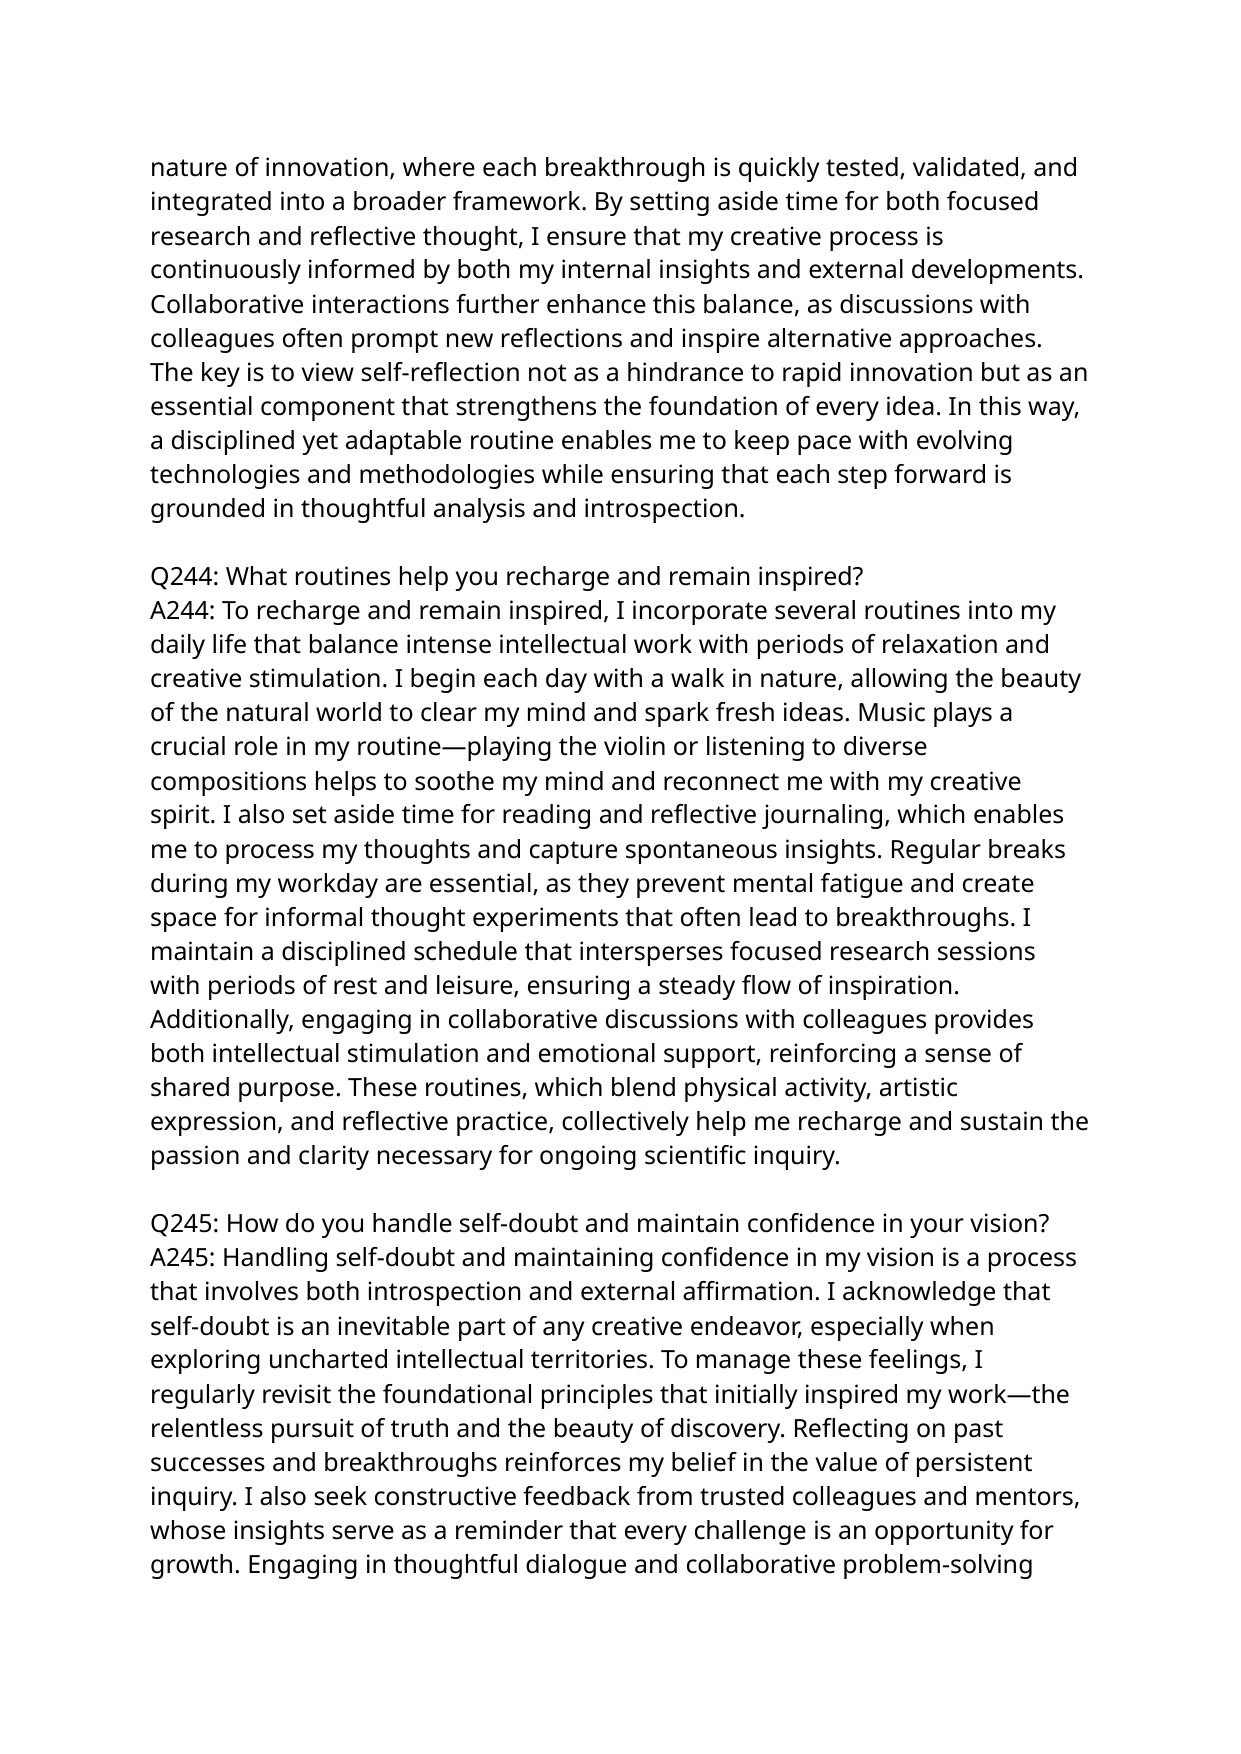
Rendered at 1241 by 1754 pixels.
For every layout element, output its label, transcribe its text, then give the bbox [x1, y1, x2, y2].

text Q245: How do you handle self-doubt and maintain confidence in your vision? [150, 1206, 1090, 1240]
text A244: To recharge and remain inspired, I incorporate several routines into my daily life that balance intense intellectual work with periods of relaxation and creative stimulation. I begin each day with a walk in nature, allowing the beauty of the natural world to clear my mind and spark fresh ideas. Music plays a crucial role in my routine—playing the violin or listening to diverse compositions helps to soothe my mind and reconnect me with my creative spirit. I also set aside time for reading and reflective journaling, which enables me to process my thoughts and capture spontaneous insights. Regular breaks during my workday are essential, as they prevent mental fatigue and create space for informal thought experiments that often lead to breakthroughs. I maintain a disciplined schedule that intersperses focused research sessions with periods of rest and leisure, ensuring a steady flow of inspiration. Additionally, engaging in collaborative discussions with colleagues provides both intellectual stimulation and emotional support, reinforcing a sense of shared purpose. These routines, which blend physical activity, artistic expression, and reflective practice, collectively help me recharge and sustain the passion and clarity necessary for ongoing scientific inquiry. [150, 593, 1090, 1172]
text Q244: What routines help you recharge and remain inspired? [150, 559, 1090, 593]
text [150, 150, 1090, 525]
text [150, 1240, 1090, 1581]
